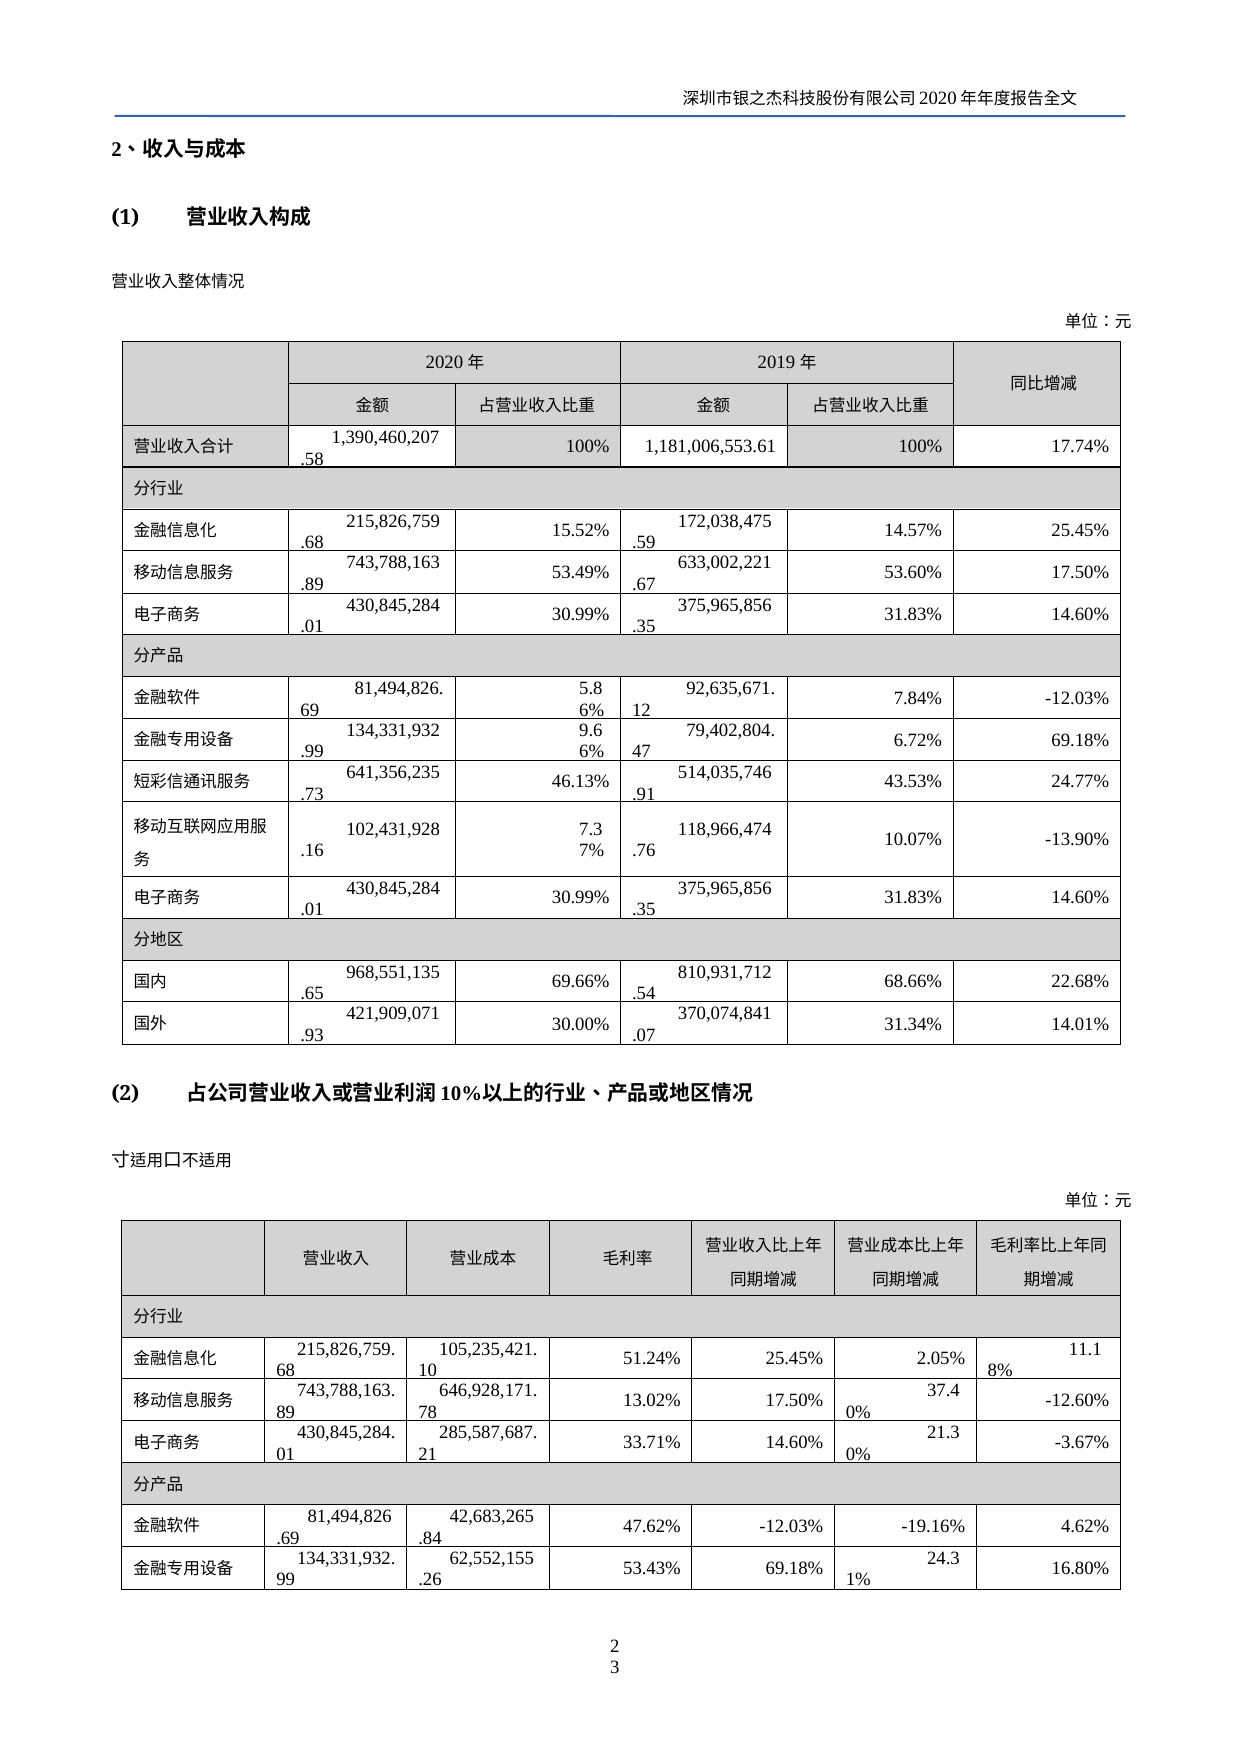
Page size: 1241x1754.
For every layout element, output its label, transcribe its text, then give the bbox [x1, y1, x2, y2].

table_cell 25.45% [692, 1338, 834, 1378]
table_cell 172,038,475.59 [621, 510, 787, 550]
table_cell 215,826,759.68 [289, 510, 455, 550]
table_cell 22.68% [954, 961, 1120, 1001]
table_cell 金额 [621, 384, 787, 425]
table_cell 53.60% [788, 551, 953, 592]
table_cell -12.60% [977, 1379, 1120, 1420]
table_cell 514,035,746.91 [621, 761, 787, 801]
table_cell 81,494,826.69 [289, 677, 455, 718]
table_header 毛利率比上年同 期增减 [977, 1221, 1120, 1295]
table_cell 金融信息化 [123, 510, 288, 550]
table_cell 430,845,284.01 [265, 1421, 406, 1462]
table_cell 25.45% [954, 510, 1120, 550]
table_cell 743,788,163.89 [289, 551, 455, 592]
list 占公司营业收入或营业利润10%以上的行业、产品或地区情况 [111, 1078, 1131, 1107]
table_cell 134,331,932.99 [265, 1547, 406, 1589]
table_cell 421,909,071.93 [289, 1002, 455, 1044]
table_cell 1,181,006,553.61 [621, 426, 787, 466]
table_cell 金融专用设备 [122, 1547, 264, 1589]
table_header 2019 年 [621, 342, 953, 383]
text 单位：元 [111, 1189, 1131, 1211]
table_header [122, 1221, 264, 1295]
table_cell 1,390,460,207.58 [289, 426, 455, 466]
table_cell 100% [456, 426, 620, 466]
table_header 营业收入比上年 同期增减 [692, 1221, 834, 1295]
table_cell 16.80% [977, 1547, 1120, 1589]
table_cell 81,494,826.69 [265, 1505, 406, 1546]
table_cell 金融软件 [123, 677, 288, 718]
table_cell 国内 [123, 961, 288, 1001]
table_cell -13.90% [954, 802, 1120, 876]
table_cell 62,552,155.26 [407, 1547, 549, 1589]
table_cell 分地区 [123, 919, 1120, 960]
table_cell 14.60% [954, 594, 1120, 634]
table_header 营业成本比上年 同期增减 [835, 1221, 976, 1295]
table_cell 30.99% [456, 877, 620, 918]
table_cell 31.34% [788, 1002, 953, 1044]
table_header 营业成本 [407, 1221, 549, 1295]
table_header 毛利率 [550, 1221, 691, 1295]
table_cell 215,826,759.68 [265, 1338, 406, 1378]
table_cell 68.66% [788, 961, 953, 1001]
table_cell 24.31% [835, 1547, 976, 1589]
table_cell 633,002,221.67 [621, 551, 787, 592]
table_cell 53.43% [550, 1547, 691, 1589]
table_cell 370,074,841.07 [621, 1002, 787, 1044]
table_cell 14.60% [692, 1421, 834, 1462]
table_cell 743,788,163.89 [265, 1379, 406, 1420]
table_header 营业收入 [265, 1221, 406, 1295]
text 寸适用口不适用 [111, 1147, 1131, 1172]
table_cell 分行业 [122, 1296, 1120, 1337]
table_cell 641,356,235.73 [289, 761, 455, 801]
table_cell 31.83% [788, 877, 953, 918]
table_cell 646,928,171.78 [407, 1379, 549, 1420]
table_cell 分行业 [123, 468, 1120, 508]
table_cell 42,683,265.84 [407, 1505, 549, 1546]
table_cell 21.30% [835, 1421, 976, 1462]
table_cell 移动信息服务 [123, 551, 288, 592]
table_cell 移动信息服务 [122, 1379, 264, 1420]
table_cell 5.86% [456, 677, 620, 718]
table_cell 33.71% [550, 1421, 691, 1462]
table_cell 30.00% [456, 1002, 620, 1044]
text 2、收入与成本 [111, 134, 1131, 162]
table_cell 14.60% [954, 877, 1120, 918]
text 单位：元 [111, 309, 1131, 332]
table_cell 分产品 [123, 635, 1120, 676]
table_cell 17.74% [954, 426, 1120, 466]
table_cell 31.83% [788, 594, 953, 634]
table_cell 810,931,712.54 [621, 961, 787, 1001]
table_cell 430,845,284.01 [289, 877, 455, 918]
table_cell 2.05% [835, 1338, 976, 1378]
table_cell 92,635,671.12 [621, 677, 787, 718]
table_cell 430,845,284.01 [289, 594, 455, 634]
table_cell 968,551,135.65 [289, 961, 455, 1001]
table_cell 46.13% [456, 761, 620, 801]
table_cell 47.62% [550, 1505, 691, 1546]
list 营业收入构成 [111, 202, 1131, 231]
table_cell 69.66% [456, 961, 620, 1001]
table_cell 电子商务 [123, 594, 288, 634]
table_cell 电子商务 [122, 1421, 264, 1462]
table_cell 7.84% [788, 677, 953, 718]
table_cell 占营业收入比重 [456, 384, 620, 425]
table_cell -19.16% [835, 1505, 976, 1546]
table_cell 14.57% [788, 510, 953, 550]
table_cell 375,965,856.35 [621, 594, 787, 634]
table_cell 4.62% [977, 1505, 1120, 1546]
table_cell 金额 [289, 384, 455, 425]
table_cell 营业收入合计 [123, 426, 288, 466]
table_cell 102,431,928.16 [289, 802, 455, 876]
table_cell 134,331,932.99 [289, 719, 455, 760]
table_cell 电子商务 [123, 877, 288, 918]
table_cell 移动互联网应用服 务 [123, 802, 288, 876]
table_cell 金融信息化 [122, 1338, 264, 1378]
table_cell 14.01% [954, 1002, 1120, 1044]
table_cell 53.49% [456, 551, 620, 592]
table_cell 100% [788, 426, 953, 466]
table_cell -12.03% [954, 677, 1120, 718]
table_cell 69.18% [692, 1547, 834, 1589]
table_header 同比增减 [954, 342, 1120, 425]
table_cell 11.18% [977, 1338, 1120, 1378]
table_cell 375,965,856.35 [621, 877, 787, 918]
table_cell 金融软件 [122, 1505, 264, 1546]
table_cell -12.03% [692, 1505, 834, 1546]
table_header [123, 342, 288, 425]
table_cell 69.18% [954, 719, 1120, 760]
table_cell 79,402,804.47 [621, 719, 787, 760]
table_cell 24.77% [954, 761, 1120, 801]
table_cell 9.66% [456, 719, 620, 760]
table_cell 17.50% [692, 1379, 834, 1420]
table_cell 6.72% [788, 719, 953, 760]
table_cell 285,587,687.21 [407, 1421, 549, 1462]
table_cell 10.07% [788, 802, 953, 876]
table_cell 7.37% [456, 802, 620, 876]
table_cell 分产品 [122, 1463, 1120, 1504]
table_cell 43.53% [788, 761, 953, 801]
table_cell 17.50% [954, 551, 1120, 592]
text 营业收入整体情况 [111, 270, 1131, 293]
table_cell 金融专用设备 [123, 719, 288, 760]
table_cell 占营业收入比重 [788, 384, 953, 425]
table_cell 国外 [123, 1002, 288, 1044]
table_cell 105,235,421.10 [407, 1338, 549, 1378]
table_cell 51.24% [550, 1338, 691, 1378]
table_cell 13.02% [550, 1379, 691, 1420]
table_cell 37.40% [835, 1379, 976, 1420]
table_cell 118,966,474.76 [621, 802, 787, 876]
table_cell 15.52% [456, 510, 620, 550]
table_header 2020 年 [289, 342, 620, 383]
table_cell 30.99% [456, 594, 620, 634]
table_cell -3.67% [977, 1421, 1120, 1462]
table_cell 短彩信通讯服务 [123, 761, 288, 801]
